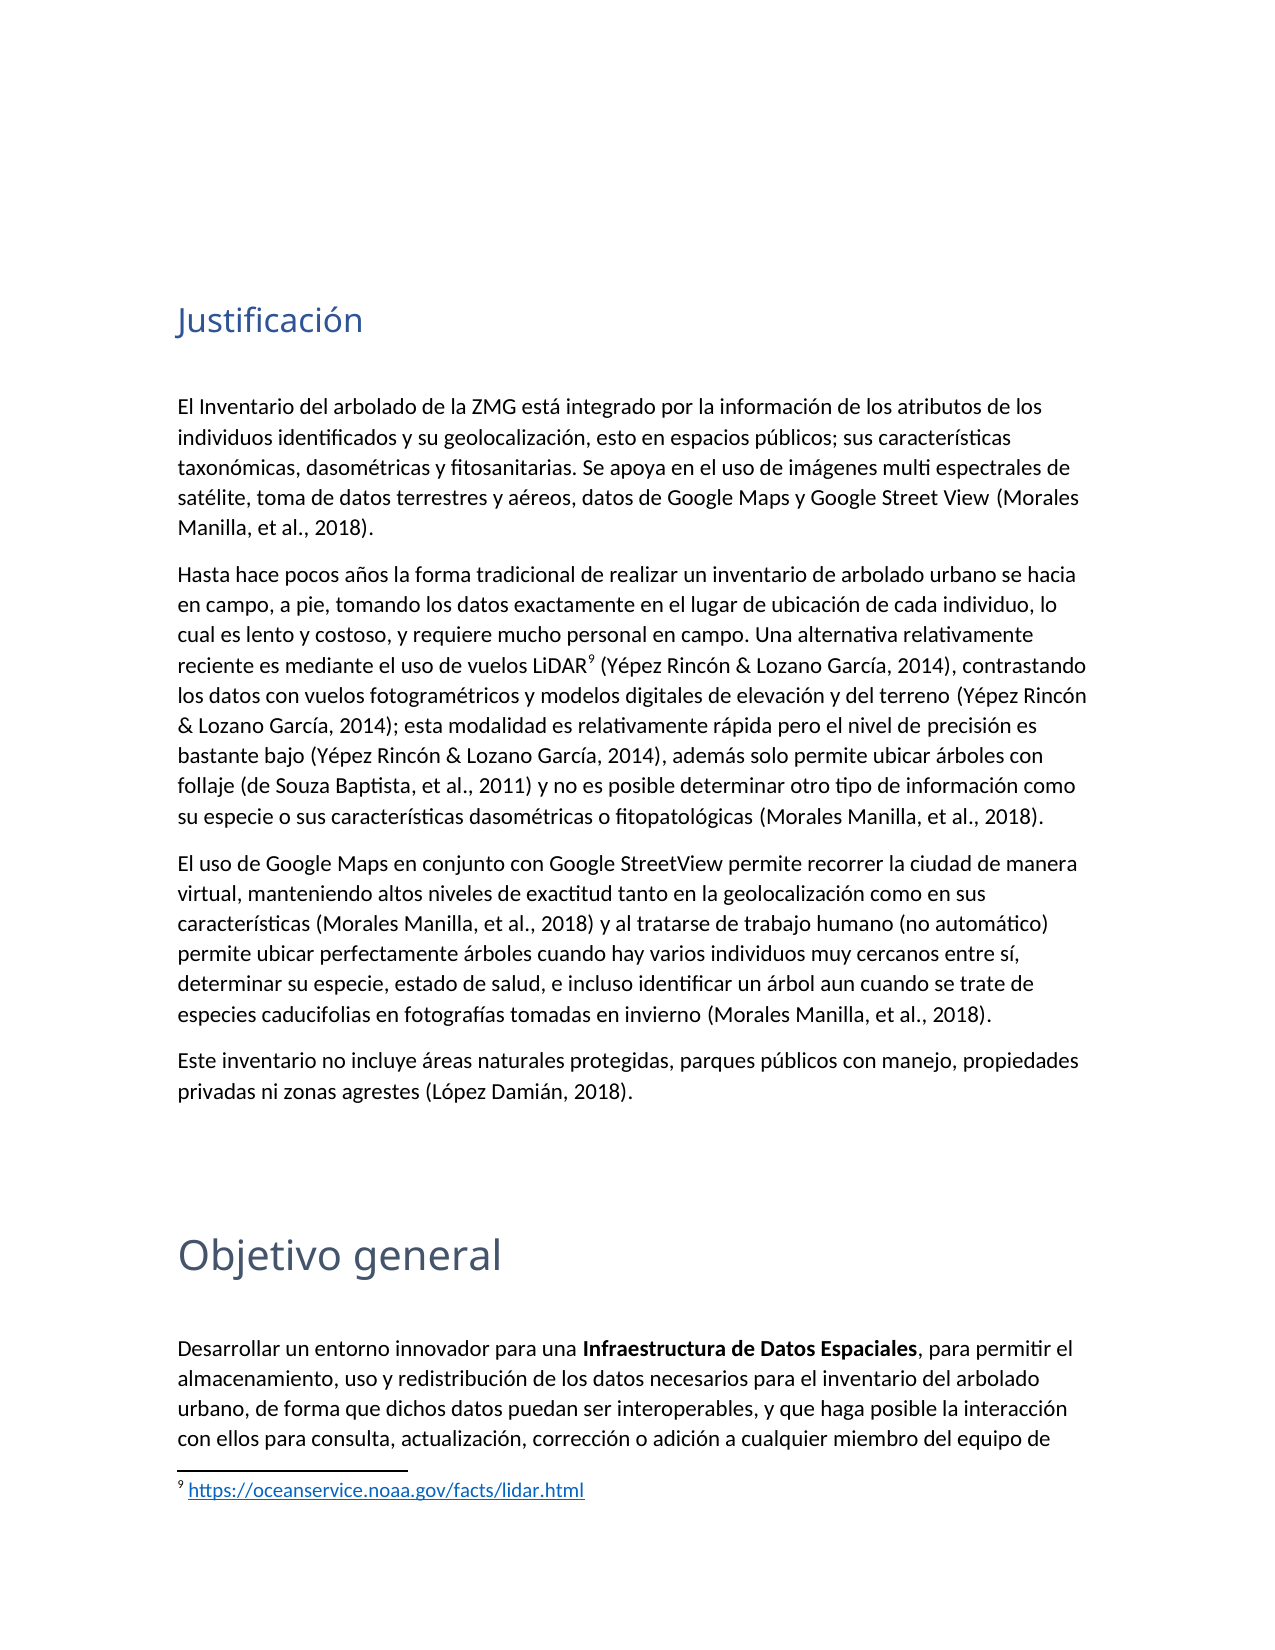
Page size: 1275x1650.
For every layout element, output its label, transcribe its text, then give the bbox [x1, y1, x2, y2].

subtitle Justificación [177, 297, 1098, 342]
text El Inventario del arbolado de la ZMG está integrado por la información de los atributos de los individuos identificados y su geolocalización, esto en espacios públicos; sus características taxonómicas, dasométricas y fitosanitarias. Se apoya en el uso de imágenes multi espectrales de satélite, toma de datos terrestres y aéreos, datos de Google Maps y Google Street View . [177, 392, 1098, 541]
text El uso de Google Maps en conjunto con Google StreetView permite recorrer la ciudad de manera virtual, manteniendo altos niveles de exactitud tanto en la geolocalización como en sus características y al tratarse de trabajo humano (no automático) permite ubicar perfectamente árboles cuando hay varios individuos muy cercanos entre sí, determinar su especie, estado de salud, e incluso identificar un árbol aun cuando se trate de especies caducifolias en fotografías tomadas en invierno . [177, 849, 1098, 1028]
text Hasta hace pocos años la forma tradicional de realizar un inventario de arbolado urbano se hacia en campo, a pie, tomando los datos exactamente en el lugar de ubicación de cada individuo, lo cual es lento y costoso, y requiere mucho personal en campo. Una alternativa relativamente reciente es mediante el uso de vuelos LiDAR , contrastando los datos con vuelos fotogramétricos y modelos digitales de elevación y del terreno; esta modalidad es relativamente rápida pero el nivel de precisión es bastante bajo , además solo permite ubicar árboles con follaje y no es posible determinar otro tipo de información como su especie o sus características dasométricas o fitopatológicas . [177, 560, 1098, 830]
text Este inventario no incluye áreas naturales protegidas, parques públicos con manejo, propiedades privadas ni zonas agrestes . [177, 1047, 1098, 1105]
subtitle Objetivo general [177, 1226, 1098, 1282]
